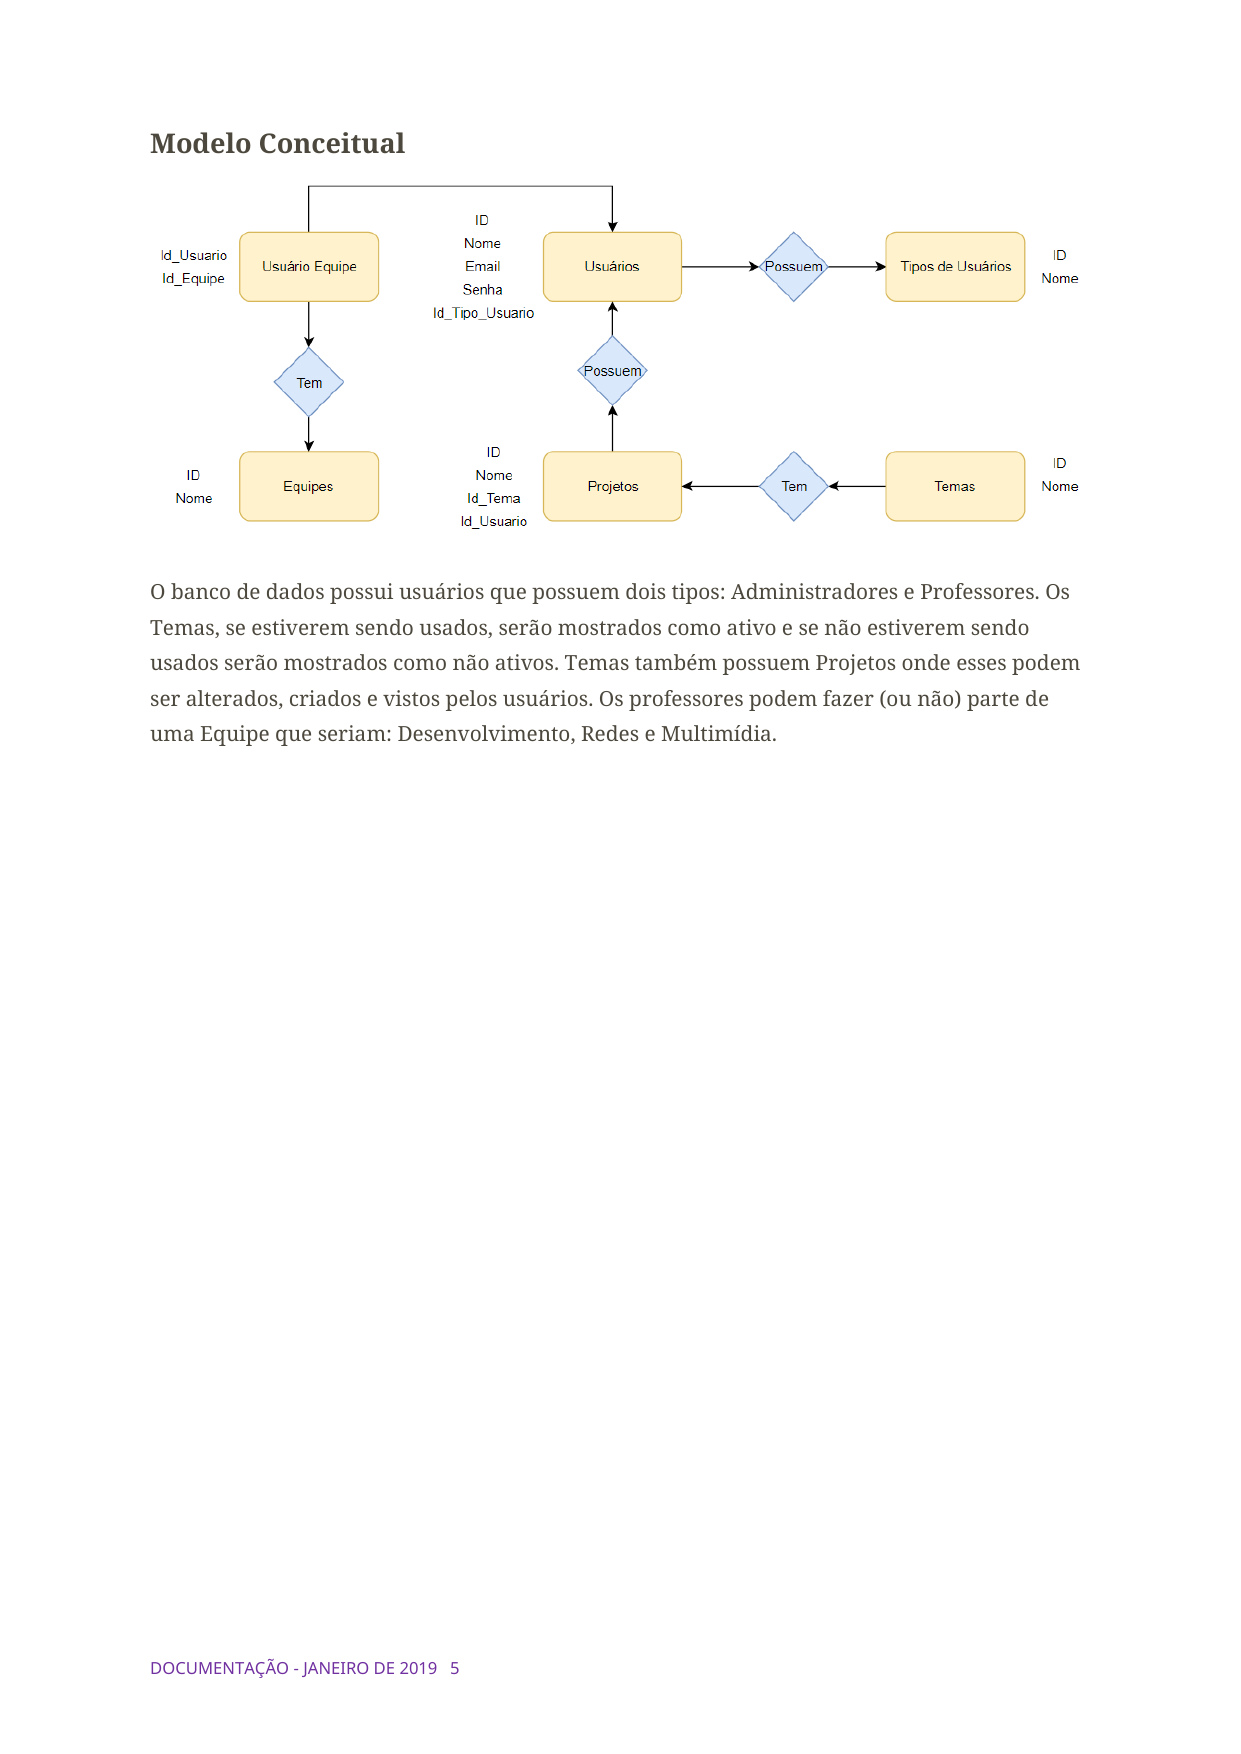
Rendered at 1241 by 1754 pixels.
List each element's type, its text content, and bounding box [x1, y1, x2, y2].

text O banco de dados possui usuários que possuem dois tipos: Administradores e Professores. Os Temas, se estiverem sendo usados, serão mostrados como ativo e se não estiverem sendo usados serão mostrados como não ativos. Temas também possuem Projetos onde esses podem ser alterados, criados e vistos pelos usuários. Os professores podem fazer (ou não) parte de uma Equipe que seriam: Desenvolvimento, Redes e Multimídia. [150, 577, 1090, 748]
picture [150, 174, 1091, 537]
text Modelo Conceitual [150, 125, 1090, 162]
